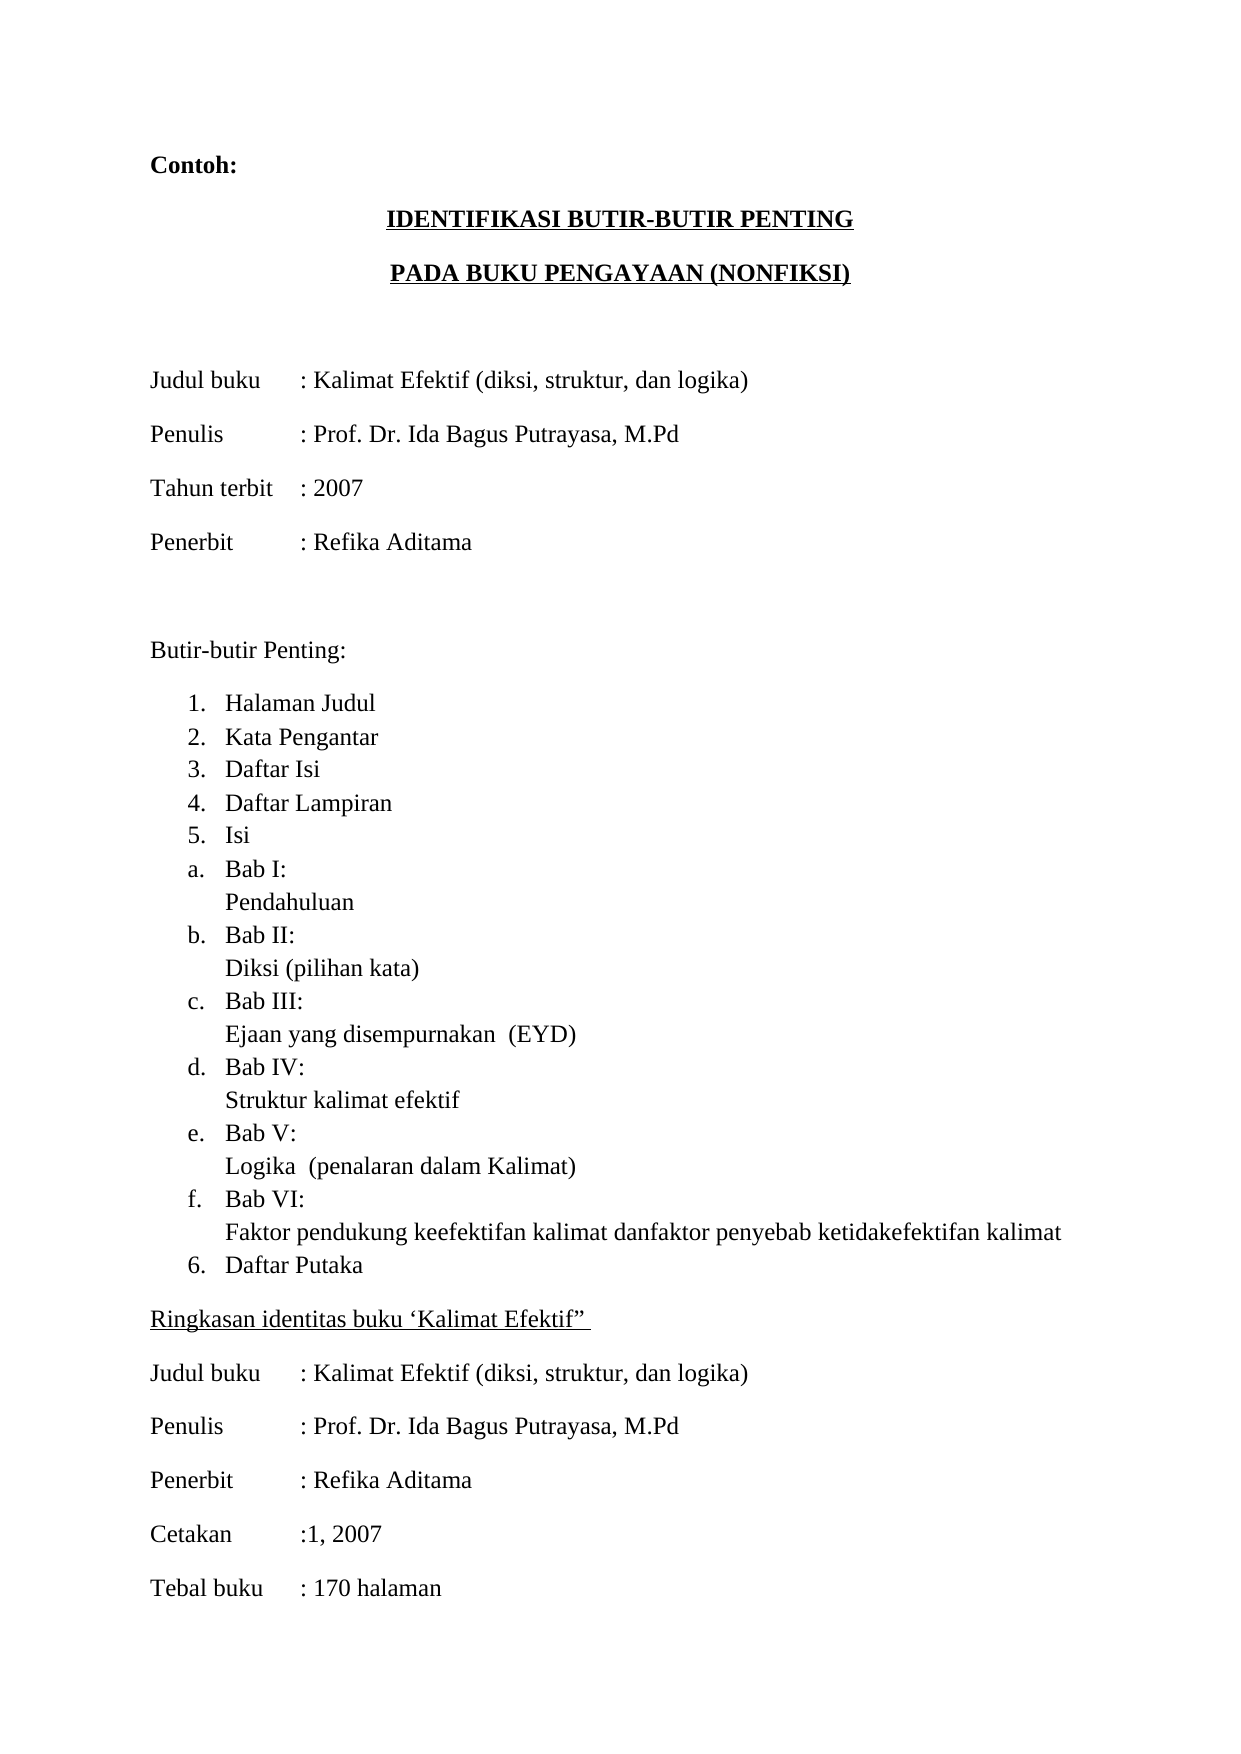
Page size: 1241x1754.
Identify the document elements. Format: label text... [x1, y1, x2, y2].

list Bab VI: [187, 1184, 1090, 1213]
text Ringkasan identitas buku ‘Kalimat Efektif” [150, 1304, 1090, 1332]
text Judul buku : Kalimat Efektif (diksi, struktur, dan logika) [150, 365, 1090, 394]
text Contoh: [150, 150, 1090, 179]
list Halaman Judul [187, 688, 1090, 717]
list Daftar Isi [187, 754, 1090, 783]
text Judul buku : Kalimat Efektif (diksi, struktur, dan logika) [150, 1358, 1090, 1386]
list Ejaan yang disempurnakan (EYD) [225, 1019, 1090, 1047]
text IDENTIFIKASI BUTIR-BUTIR PENTING [150, 204, 1090, 233]
list Isi [187, 821, 1090, 849]
list Daftar Lampiran [187, 788, 1090, 816]
text Tebal buku : 170 halaman [150, 1573, 1090, 1602]
list Kata Pengantar [187, 722, 1090, 750]
list Pendahuluan [225, 887, 1090, 915]
list Struktur kalimat efektif [225, 1085, 1090, 1113]
list Bab V: [187, 1118, 1090, 1147]
list Bab III: [187, 986, 1090, 1014]
list Daftar Putaka [187, 1250, 1090, 1279]
list Bab IV: [187, 1052, 1090, 1081]
text Cetakan :1, 2007 [150, 1519, 1090, 1548]
list Faktor pendukung keefektifan kalimat danfaktor penyebab ketidakefektifan kalimat [225, 1217, 1090, 1246]
text Penulis : Prof. Dr. Ida Bagus Putrayasa, M.Pd [150, 419, 1090, 448]
text Penulis : Prof. Dr. Ida Bagus Putrayasa, M.Pd [150, 1411, 1090, 1440]
text Penerbit : Refika Aditama [150, 1465, 1090, 1494]
list Logika (penalaran dalam Kalimat) [225, 1151, 1090, 1179]
text PADA BUKU PENGAYAAN (NONFIKSI) [150, 258, 1090, 286]
list Bab II: [187, 920, 1090, 948]
text Butir-butir Penting: [150, 635, 1090, 663]
text Penerbit : Refika Aditama [150, 527, 1090, 556]
list Diksi (pilihan kata) [225, 953, 1090, 981]
list Bab I: [187, 854, 1090, 882]
text Tahun terbit : 2007 [150, 473, 1090, 502]
